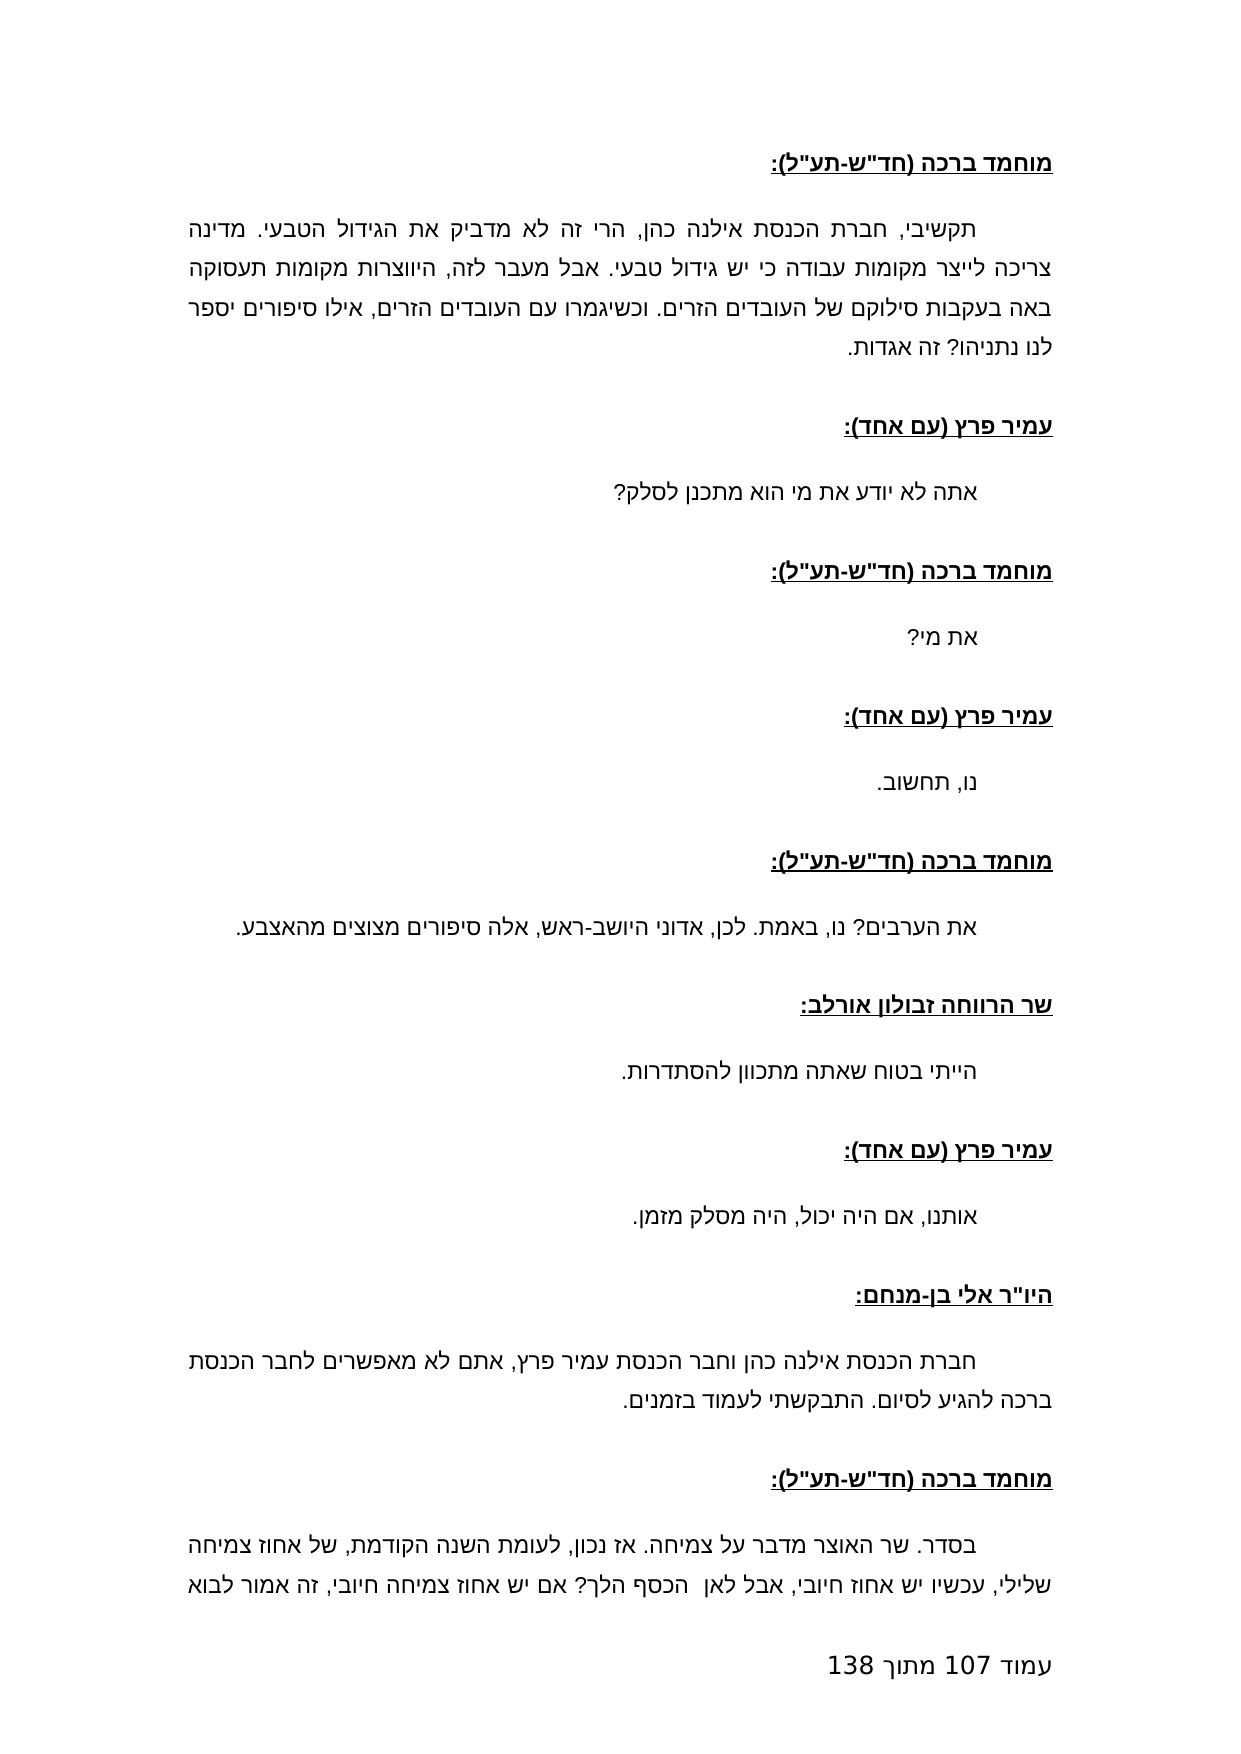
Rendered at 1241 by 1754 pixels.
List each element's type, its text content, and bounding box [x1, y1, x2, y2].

text את מי? [187, 624, 1053, 650]
text חברת הכנסת אילנה כהן וחבר הכנסת עמיר פרץ, אתם לא מאפשרים לחבר הכנסת ברכה להגיע לסיום. התבקשתי לעמוד בזמנים. [187, 1348, 1053, 1414]
text מוחמד ברכה (חד"ש-תע"ל): [187, 1466, 1053, 1493]
text אתה לא יודע את מי הוא מתכנן לסלק? [187, 479, 1053, 505]
text היו"ר אלי בן-מנחם: [187, 1282, 1053, 1308]
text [187, 1532, 1053, 1598]
text שר הרווחה זבולון אורלב: [187, 992, 1053, 1019]
text מוחמד ברכה (חד"ש-תע"ל): [187, 848, 1053, 874]
text נו, תחשוב. [187, 769, 1053, 795]
text תקשיבי, חברת הכנסת אילנה כהן, הרי זה לא מדביק את הגידול הטבעי. מדינה צריכה לייצר מקומות עבודה כי יש גידול טבעי. אבל מעבר לזה, היווצרות מקומות תעסוקה באה בעקבות סילוקם של העובדים הזרים. וכשיגמרו עם העובדים הזרים, אילו סיפורים יספר לנו נתניהו? זה אגדות. [187, 216, 1053, 361]
text מוחמד ברכה (חד"ש-תע"ל): [187, 558, 1053, 584]
text עמיר פרץ (עם אחד): [187, 1137, 1053, 1163]
text עמיר פרץ (עם אחד): [187, 703, 1053, 729]
text מוחמד ברכה (חד"ש-תע"ל): [187, 150, 1053, 176]
text עמיר פרץ (עם אחד): [187, 413, 1053, 439]
text את הערבים? נו, באמת. לכן, אדוני היושב-ראש, אלה סיפורים מצוצים מהאצבע. [187, 913, 1053, 940]
text אותנו, אם היה יכול, היה מסלק מזמן. [187, 1203, 1053, 1229]
text הייתי בטוח שאתה מתכוון להסתדרות. [187, 1058, 1053, 1084]
